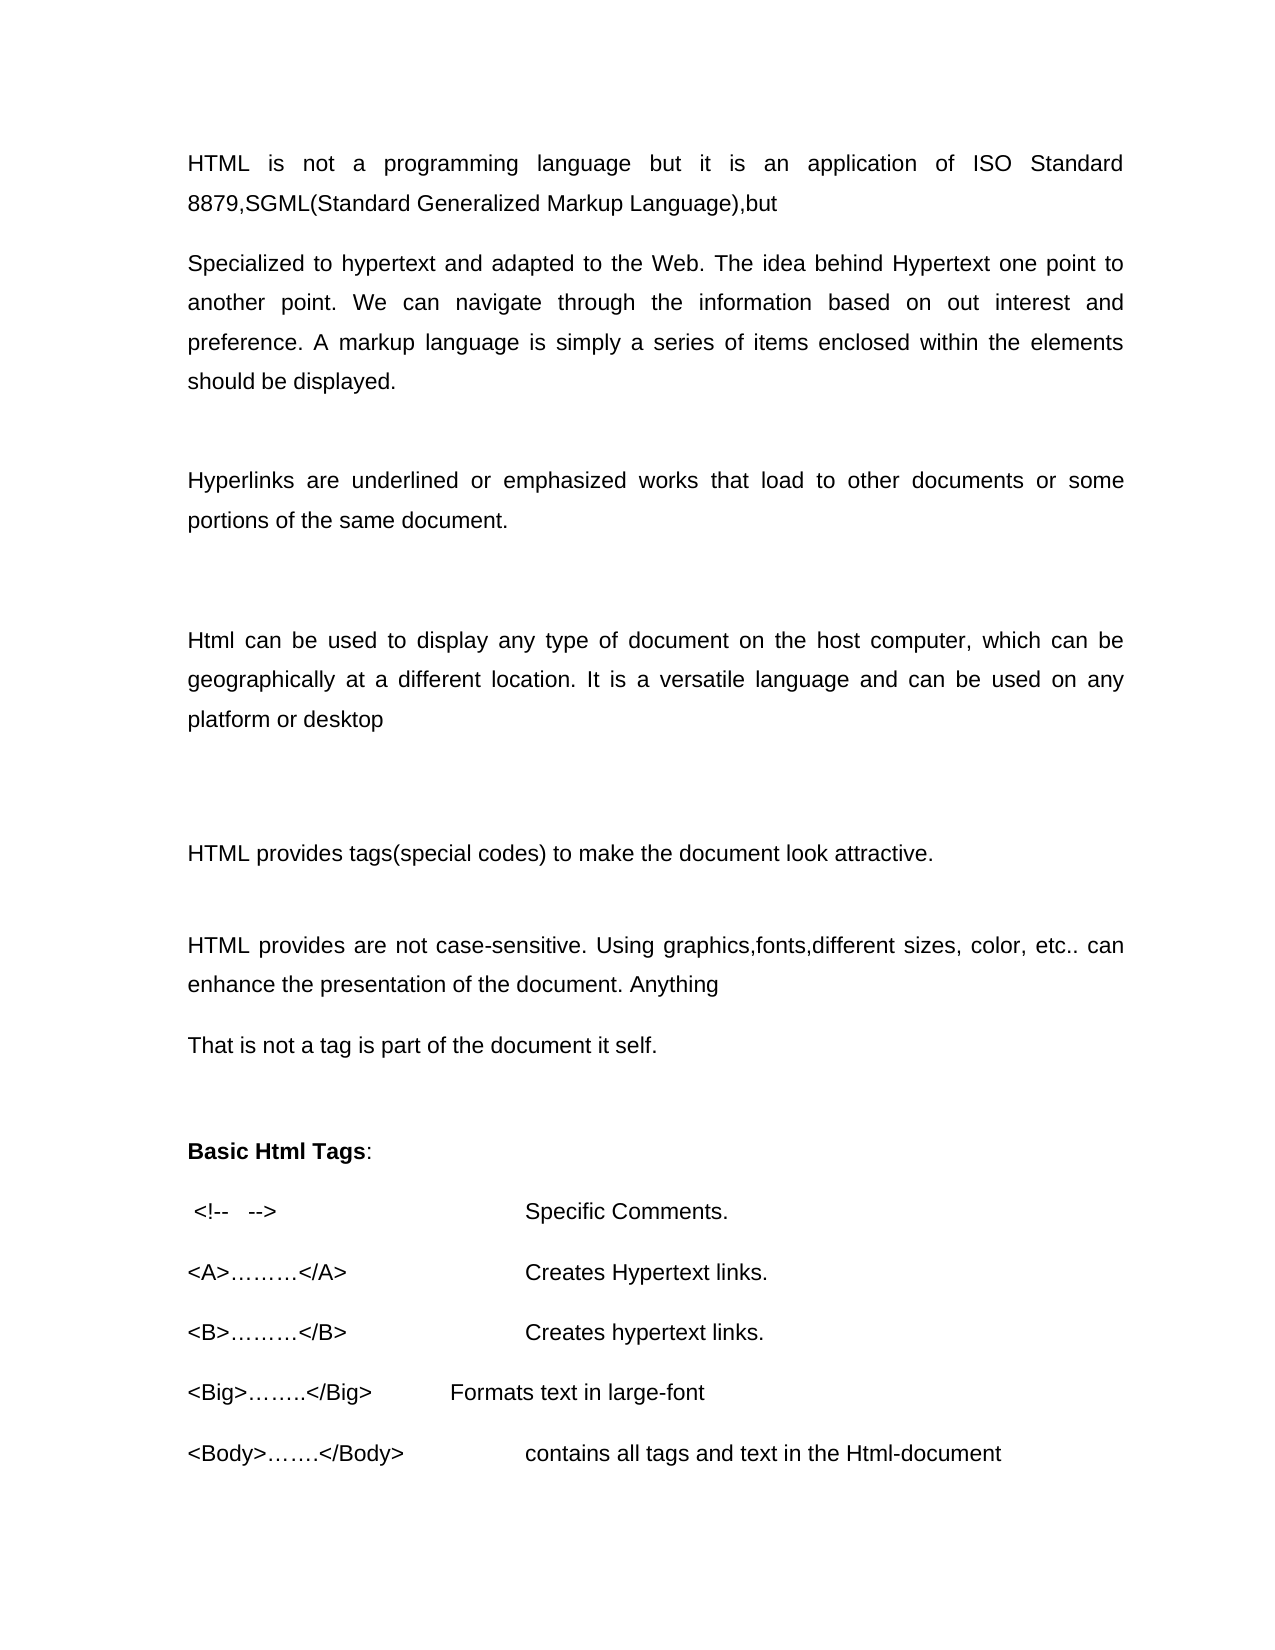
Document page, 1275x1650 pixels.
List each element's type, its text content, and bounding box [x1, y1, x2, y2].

text Html can be used to display any type of document on the host computer, which can be geographically at a different location. It is a versatile language and can be used on any platform or desktop [187, 627, 1125, 732]
text HTML provides tags(special codes) to make the document look attractive. [187, 840, 1125, 866]
text HTML provides are not case-sensitive. Using graphics,fonts,different sizes, color, etc.. can enhance the presentation of the document. Anything [187, 932, 1125, 998]
text Hyperlinks are underlined or emphasized works that load to other documents or some portions of the same document. [187, 467, 1125, 533]
text Specialized to hypertext and adapted to the Web. The idea behind Hypertext one point to another point. We can navigate through the information based on out interest and preference. A markup language is simply a series of items enclosed within the elements should be displayed. [187, 250, 1125, 394]
text That is not a tag is part of the document it self. [187, 1032, 1125, 1058]
text <!-- --> Specific Comments. [187, 1198, 1125, 1224]
text <Big>……..</Big> Formats text in large-font [187, 1379, 1125, 1406]
text <Body>…….</Body> contains all tags and text in the Html-document [187, 1439, 1125, 1466]
text <B>………</B> Creates hypertext links. [187, 1319, 1125, 1345]
text Basic Html Tags: [187, 1138, 1125, 1164]
text HTML is not a programming language but it is an application of ISO Standard 8879,SGML(Standard Generalized Markup Language),but [187, 150, 1125, 216]
text <A>………</A> Creates Hypertext links. [187, 1258, 1125, 1285]
